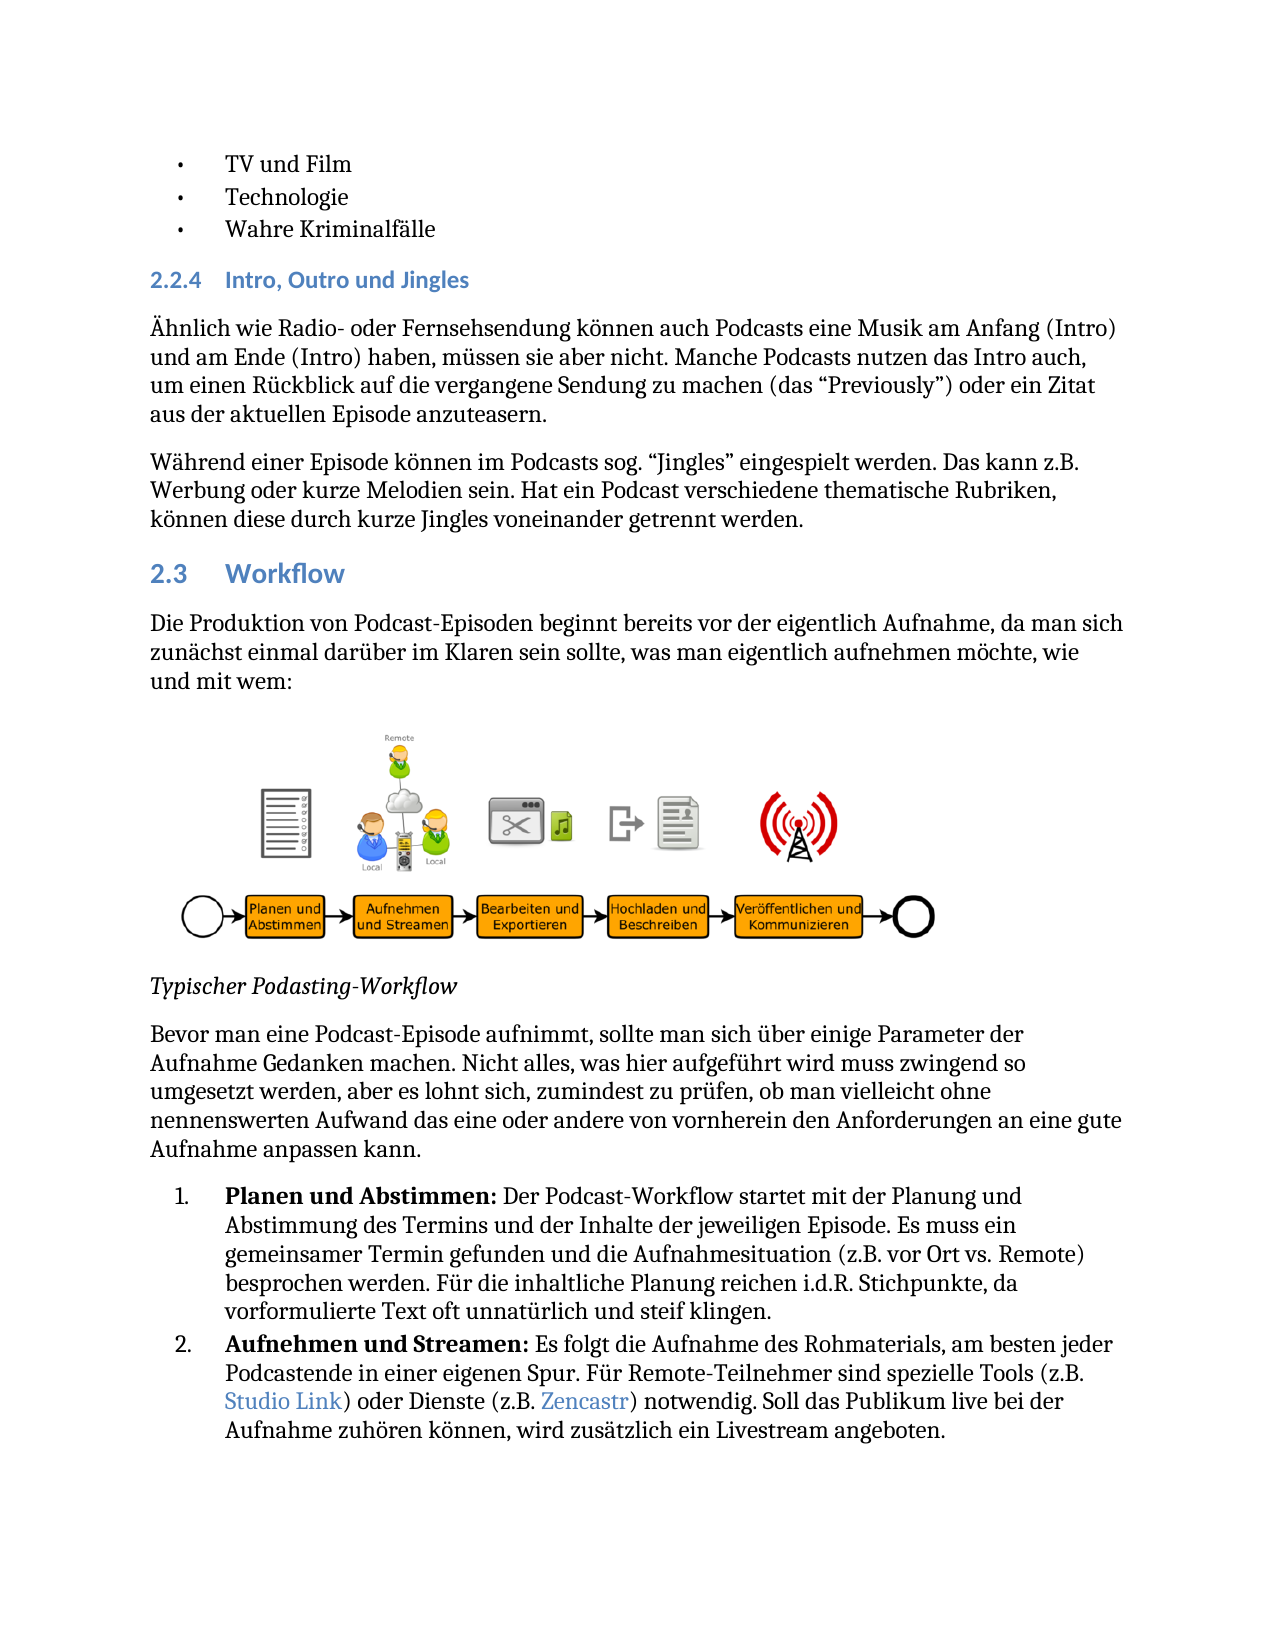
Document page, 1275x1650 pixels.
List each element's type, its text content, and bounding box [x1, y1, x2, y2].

list TV und Film [175, 150, 1125, 179]
text Während einer Episode können im Podcasts sog. “Jingles” eingespielt werden. Das kann z.B. Werbung oder kurze Melodien sein. Hat ein Podcast verschiedene thematische Rubriken, können diese durch kurze Jingles voneinander getrennt werden. [150, 448, 1125, 534]
text Ähnlich wie Radio- oder Fernsehsendung können auch Podcasts eine Musik am Anfang (Intro) und am Ende (Intro) haben, müssen sie aber nicht. Manche Podcasts nutzen das Intro auch, um einen Rückblick auf die vergangene Sendung zu machen (das “Previously”) oder ein Zitat aus der aktuellen Episode anzuteasern. [150, 314, 1125, 429]
list Technologie [175, 182, 1125, 211]
text Die Produktion von Podcast-Episoden beginnt bereits vor der eigentlich Aufnahme, da man sich zunächst einmal darüber im Klaren sein sollte, was man eigentlich aufnehmen möchte, wie und mit wem: [150, 609, 1125, 695]
subtitle 2.3 Workflow [150, 555, 1125, 590]
text Typischer Podasting-Workflow [150, 972, 1125, 1001]
text Bevor man eine Podcast-Episode aufnimmt, sollte man sich über einige Parameter der Aufnahme Gedanken machen. Nicht alles, was hier aufgeführt wird muss zwingend so umgesetzt werden, aber es lohnt sich, zumindest zu prüfen, ob man vielleicht ohne nennenswerten Aufwand das eine oder andere von vornherein den Anforderungen an eine gute Aufnahme anpassen kann. [150, 1020, 1125, 1163]
picture [168, 714, 941, 952]
subtitle 2.2.4 Intro, Outro und Jingles [150, 264, 1125, 295]
list Wahre Kriminalfälle [175, 215, 1125, 244]
